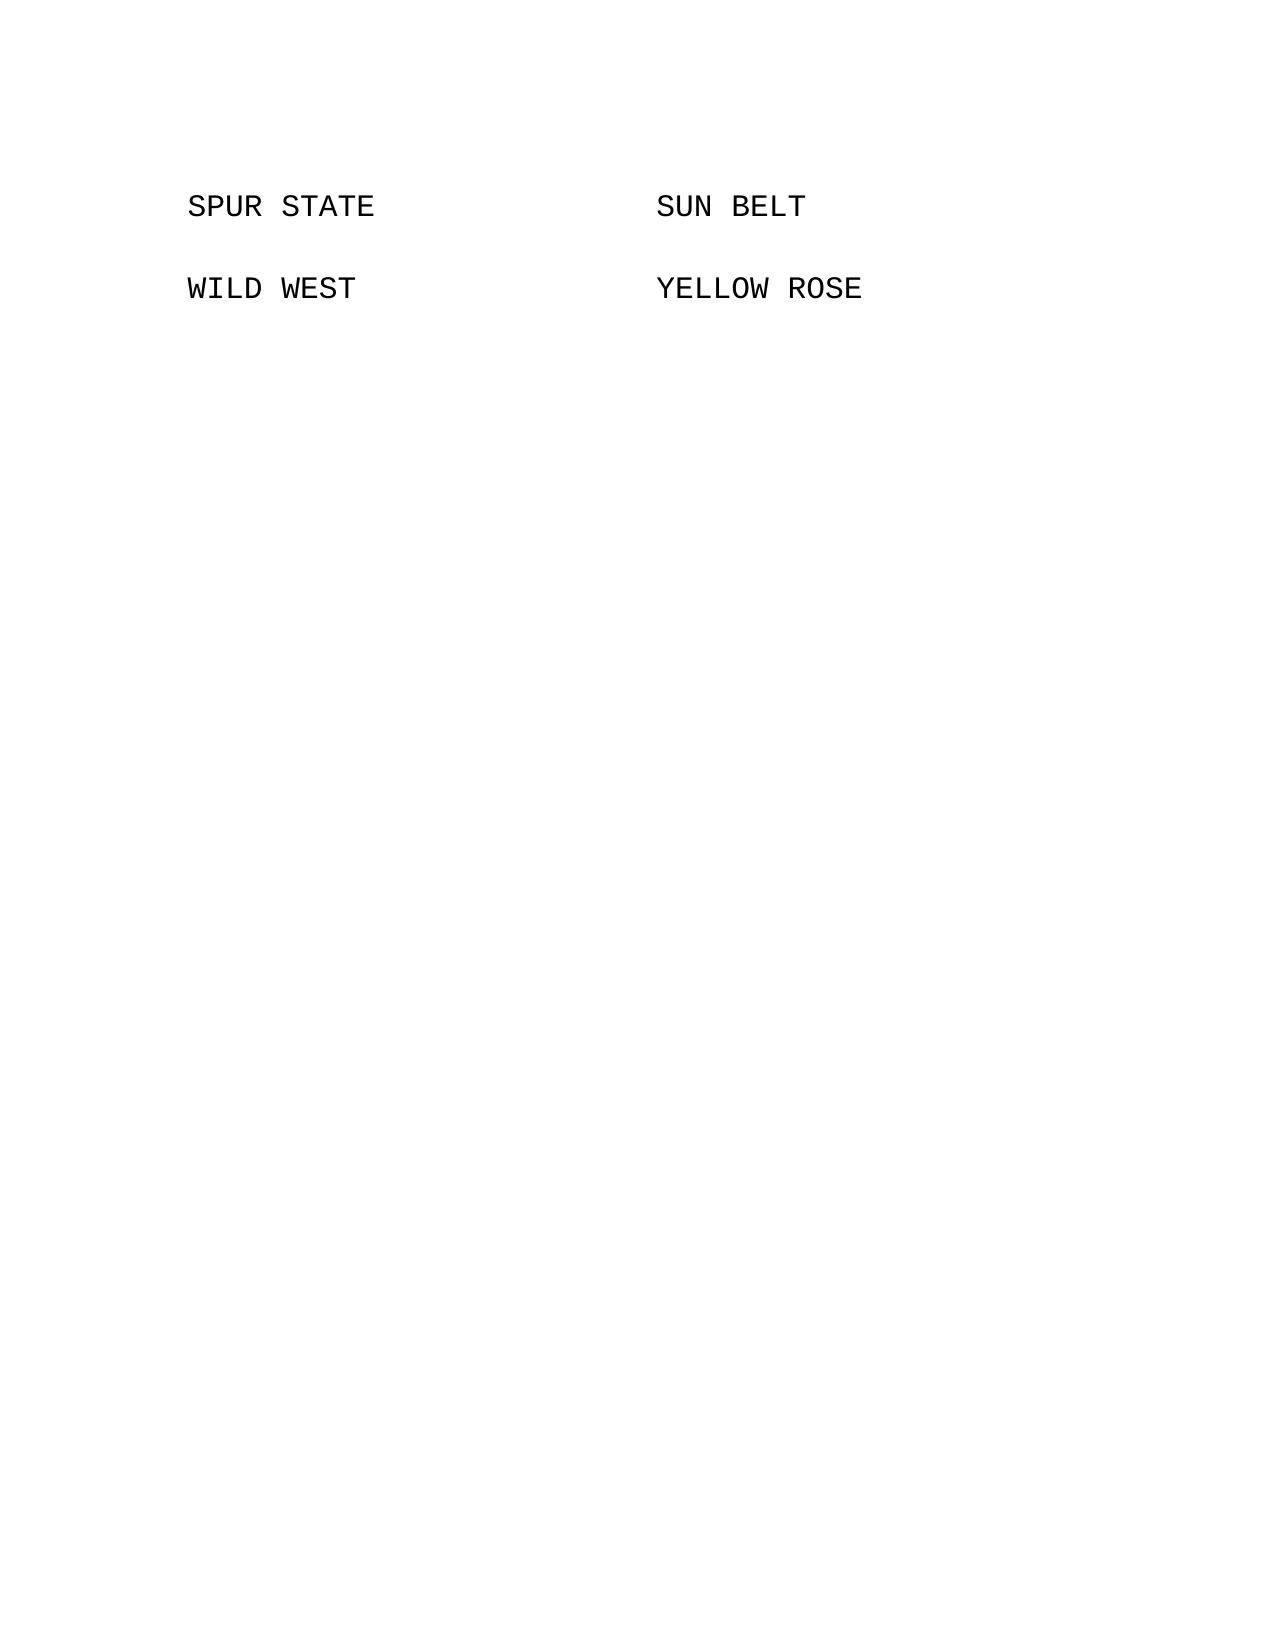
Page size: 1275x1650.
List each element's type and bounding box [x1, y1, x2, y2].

text [187, 150, 1087, 389]
